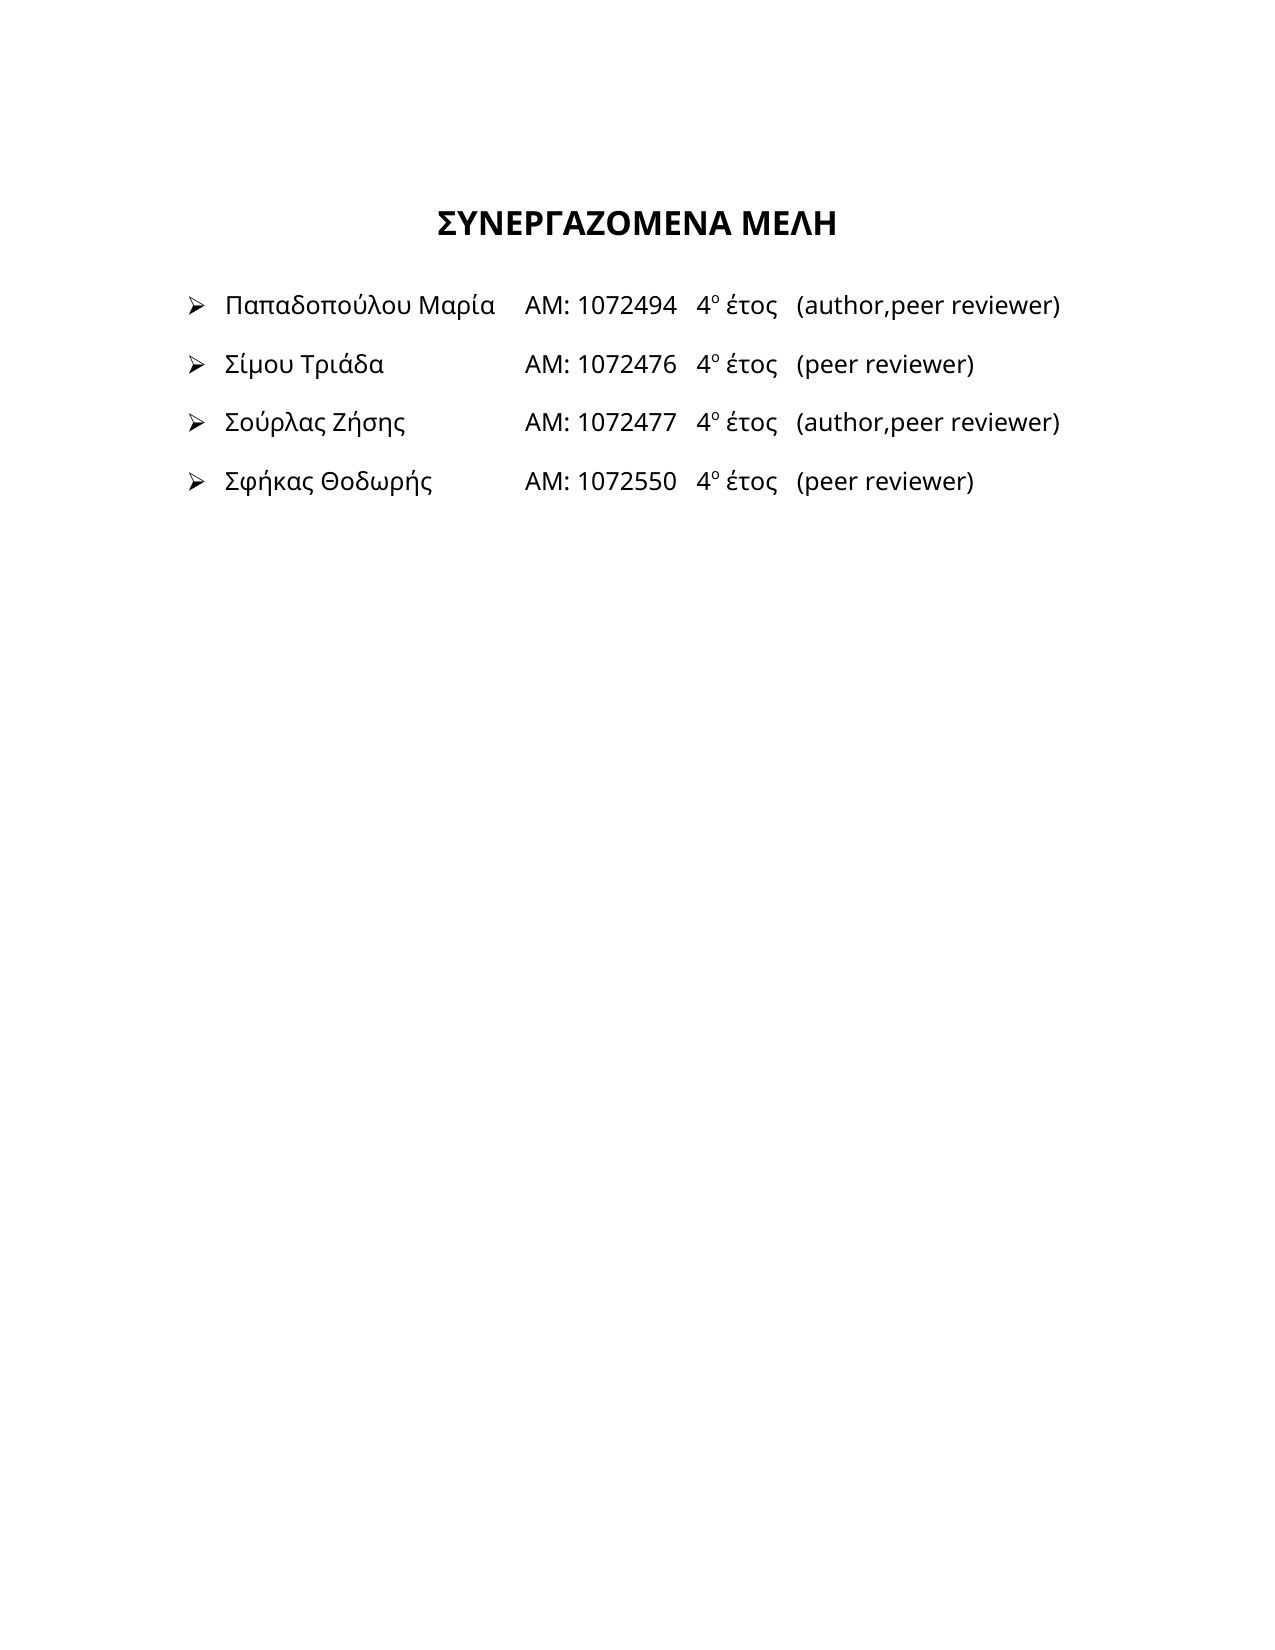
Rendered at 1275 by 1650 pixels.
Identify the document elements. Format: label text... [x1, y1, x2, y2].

list Σφήκας Θοδωρής ΑΜ: 1072550 4ο έτος (peer reviewer) [187, 454, 1125, 505]
subtitle ΣΥΝΕΡΓΑΖΟΜΕΝΑ ΜΕΛΗ [150, 200, 1125, 245]
list Παπαδοπούλου Μαρία ΑΜ: 1072494 4ο έτος (author,peer reviewer) [187, 277, 1125, 328]
list Σούρλας Ζήσης ΑΜ: 1072477 4ο έτος (author,peer reviewer) [187, 395, 1125, 446]
list Σίμου Τριάδα ΑΜ: 1072476 4ο έτος (peer reviewer) [187, 336, 1125, 387]
